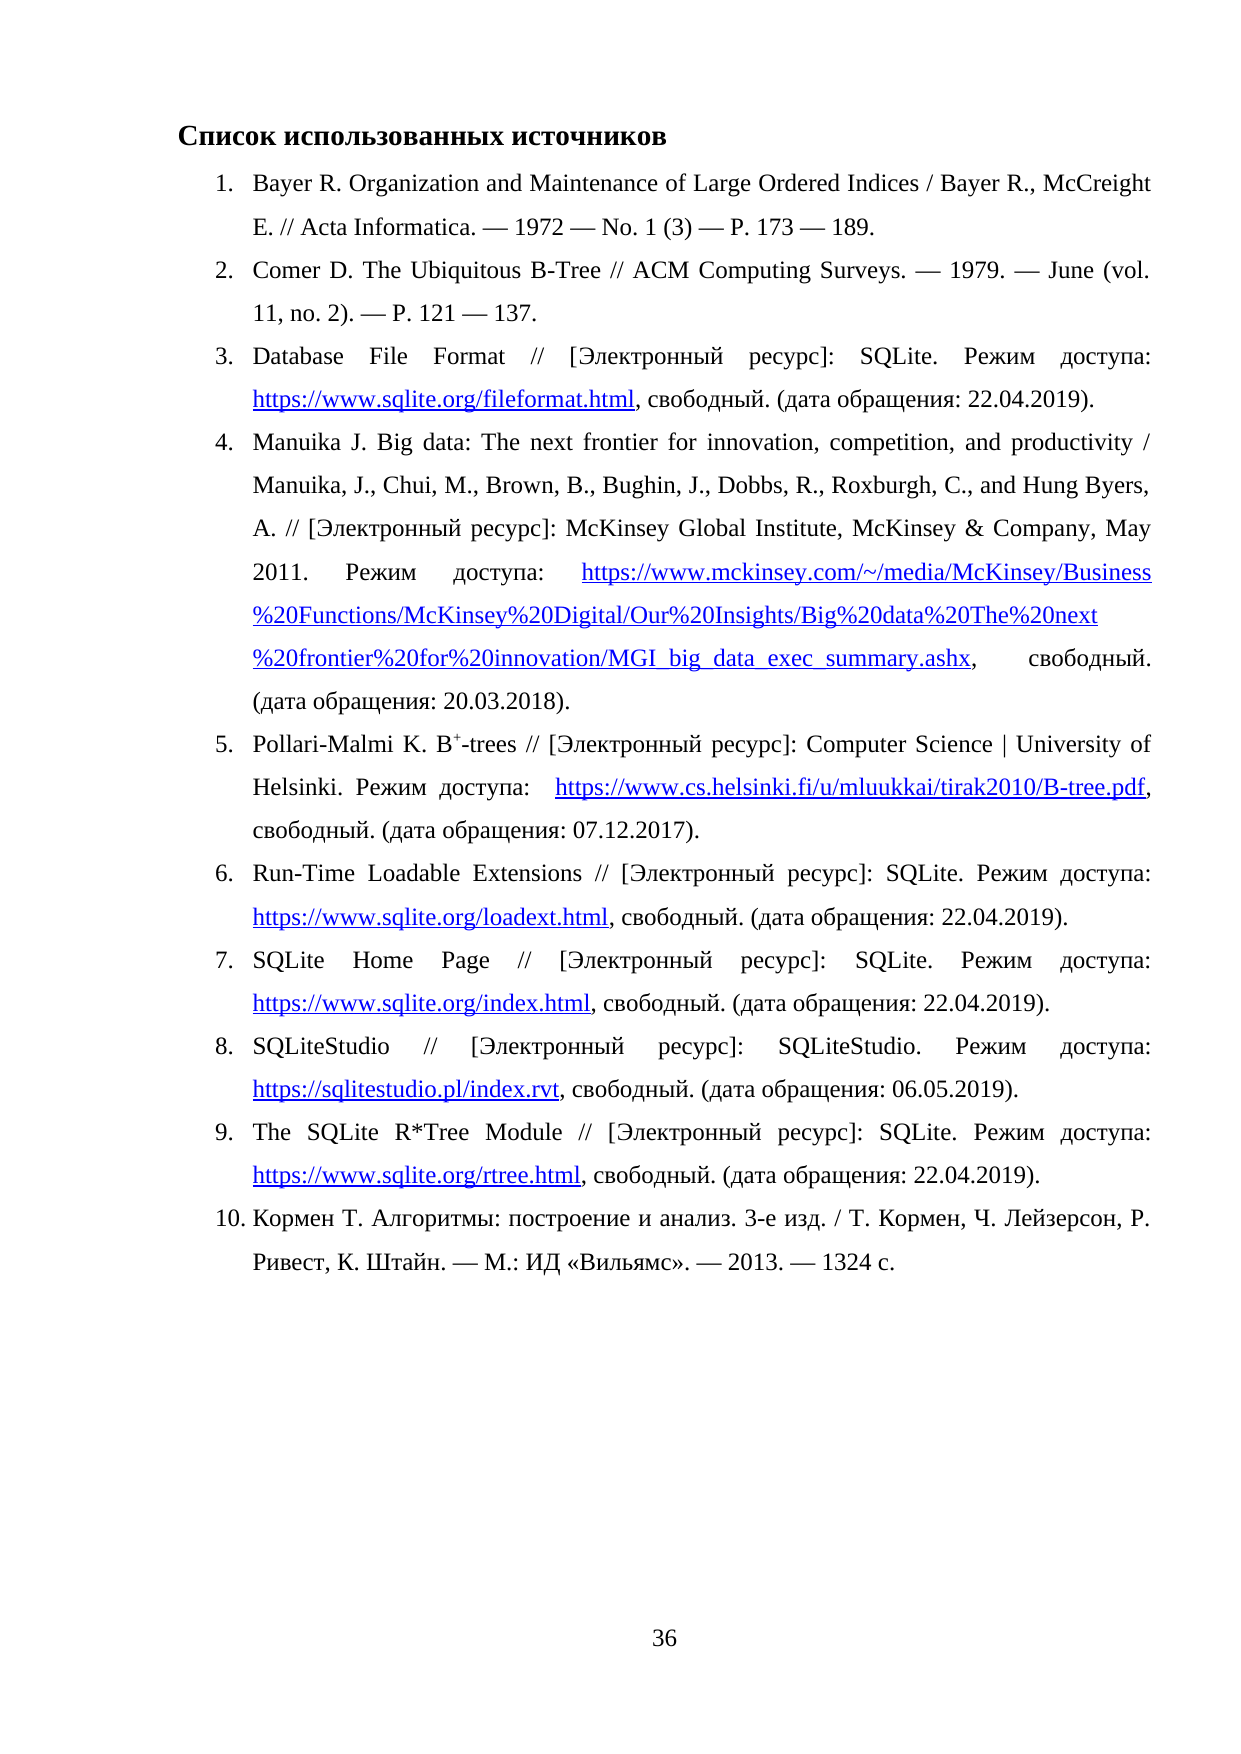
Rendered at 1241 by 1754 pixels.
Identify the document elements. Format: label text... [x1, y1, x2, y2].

list Pollari-Malmi K. B+-trees // [Электронный ресурс]: Computer Science | University of Helsinki. Режим доступа: https://www.cs.helsinki.fi/u/mluukkai/tirak2010/B-tree.pdf, свободный. (дата обращения: 07.12.2017). [215, 729, 1152, 844]
list SQLiteStudio // [Электронный ресурс]: SQLiteStudio. Режим доступа: https://sqlitestudio.pl/index.rvt, свободный. (дата обращения: 06.05.2019). [215, 1031, 1152, 1103]
list Database File Format // [Электронный ресурс]: SQLite. Режим доступа: https://www.sqlite.org/fileformat.html, свободный. (дата обращения: 22.04.2019). [215, 341, 1152, 413]
list The SQLite R*Tree Module // [Электронный ресурс]: SQLite. Режим доступа: https://www.sqlite.org/rtree.html, свободный. (дата обращения: 22.04.2019). [215, 1117, 1152, 1189]
list Кормен Т. Алгоритмы: построение и анализ. 3-е изд. / Т. Кормен, Ч. Лейзерсон, Р. Ривест, К. Штайн. — М.: ИД «Вильямс». — 2013. — 1324 с. [215, 1203, 1152, 1275]
list Run-Time Loadable Extensions // [Электронный ресурс]: SQLite. Режим доступа: https://www.sqlite.org/loadext.html, свободный. (дата обращения: 22.04.2019). [215, 858, 1152, 930]
list Manuika J. Big data: The next frontier for innovation, competition, and productivity / Manuika, J., Chui, M., Brown, B., Bughin, J., Dobbs, R., Roxburgh, C., and Hung Byers, A. // [Электронный ресурс]: McKinsey Global Institute, McKinsey & Company, May 2011. Режим доступа: https://www.mckinsey.com/~/media/McKinsey/Business%20Functions/McKinsey%20Digital/Our%20Insights/Big%20data%20The%20next%20frontier%20for%20innovation/MGI_big_data_exec_summary.ashx, свободный. (дата обращения: 20.03.2018). [215, 427, 1152, 715]
list Comer D. The Ubiquitous B-Tree // ACM Computing Surveys. — 1979. — June (vol. 11, no. 2). — P. 121 — 137. [215, 255, 1152, 327]
list SQLite Home Page // [Электронный ресурс]: SQLite. Режим доступа: https://www.sqlite.org/index.html, свободный. (дата обращения: 22.04.2019). [215, 945, 1152, 1017]
subtitle Список использованных источников [177, 118, 1152, 152]
list Bayer R. Organization and Maintenance of Large Ordered Indices / Bayer R., McCreight E. // Acta Informatica. — 1972 — No. 1 (3) — P. 173 — 189. [215, 168, 1152, 240]
